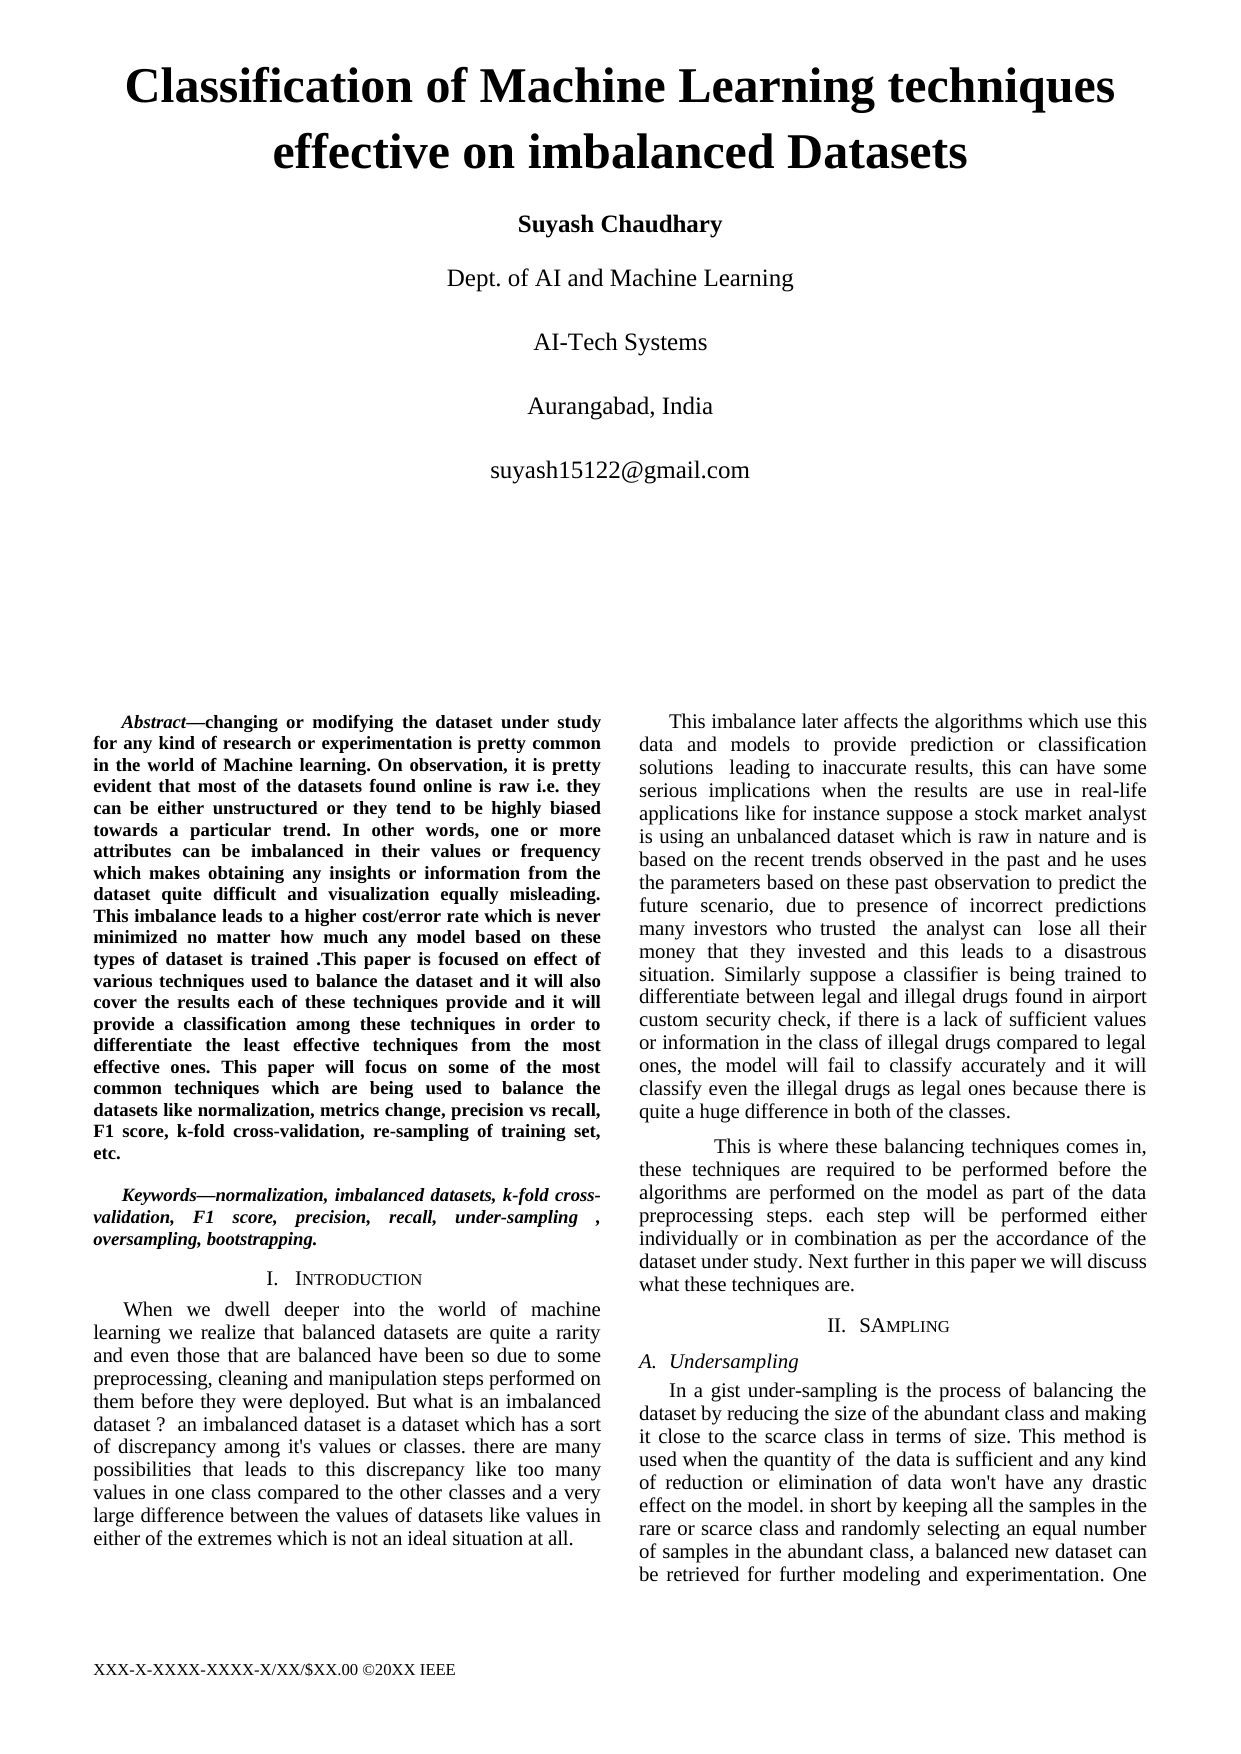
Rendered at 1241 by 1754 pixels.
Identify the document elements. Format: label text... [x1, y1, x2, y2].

text Suyash Chaudhary [93, 209, 1147, 238]
subtitle SAmpling [639, 1313, 1147, 1337]
text suyash15122@gmail.com [93, 455, 1147, 484]
text Dept. of AI and Machine Learning [93, 263, 1147, 292]
text Classification of Machine Learning techniques effective on imbalanced Datasets [93, 56, 1147, 180]
text Keywords—normalization, imbalanced datasets, k-fold cross-validation, F1 score, precision, recall, under-sampling , oversampling, bootstrapping. [93, 1184, 601, 1249]
text Aurangabad, India [93, 391, 1147, 420]
text This imbalance later affects the algorithms which use this data and models to provide prediction or classification solutions leading to inaccurate results, this can have some serious implications when the results are use in real-life applications like for instance suppose a stock market analyst is using an unbalanced dataset which is raw in nature and is based on the recent trends observed in the past and he uses the parameters based on these past observation to predict the future scenario, due to presence of incorrect predictions many investors who trusted the analyst can lose all their money that they invested and this leads to a disastrous situation. Similarly suppose a classifier is being trained to differentiate between legal and illegal drugs found in airport custom security check, if there is a lack of sufficient values or information in the class of illegal drugs compared to legal ones, the model will fail to classify accurately and it will classify even the illegal drugs as legal ones because there is quite a huge difference in both of the classes. [639, 711, 1147, 1123]
subtitle Undersampling [639, 1349, 1147, 1373]
subtitle Introduction [93, 1266, 601, 1290]
text This is where these balancing techniques comes in, these techniques are required to be performed before the algorithms are performed on the model as part of the data preprocessing steps. each step will be performed either individually or in combination as per the accordance of the dataset under study. Next further in this paper we will discuss what these techniques are. [639, 1136, 1147, 1296]
text When we dwell deeper into the world of machine learning we realize that balanced datasets are quite a rarity and even those that are balanced have been so due to some preprocessing, cleaning and manipulation steps performed on them before they were deployed. But what is an imbalanced dataset ? an imbalanced dataset is a dataset which has a sort of discrepancy among it's values or classes. there are many possibilities that leads to this discrepancy like too many values in one class compared to the other classes and a very large difference between the values of datasets like values in either of the extremes which is not an ideal situation at all. [93, 1298, 601, 1550]
text Abstract—changing or modifying the dataset under study for any kind of research or experimentation is pretty common in the world of Machine learning. On observation, it is pretty evident that most of the datasets found online is raw i.e. they can be either unstructured or they tend to be highly biased towards a particular trend. In other words, one or more attributes can be imbalanced in their values or frequency which makes obtaining any insights or information from the dataset quite difficult and visualization equally misleading. This imbalance leads to a higher cost/error rate which is never minimized no matter how much any model based on these types of dataset is trained .This paper is focused on effect of various techniques used to balance the dataset and it will also cover the results each of these techniques provide and it will provide a classification among these techniques in order to differentiate the least effective techniques from the most effective ones. This paper will focus on some of the most common techniques which are being used to balance the datasets like normalization, metrics change, precision vs recall, F1 score, k-fold cross-validation, re-sampling of training set, etc. [93, 711, 601, 1163]
text AI-Tech Systems [93, 327, 1147, 356]
